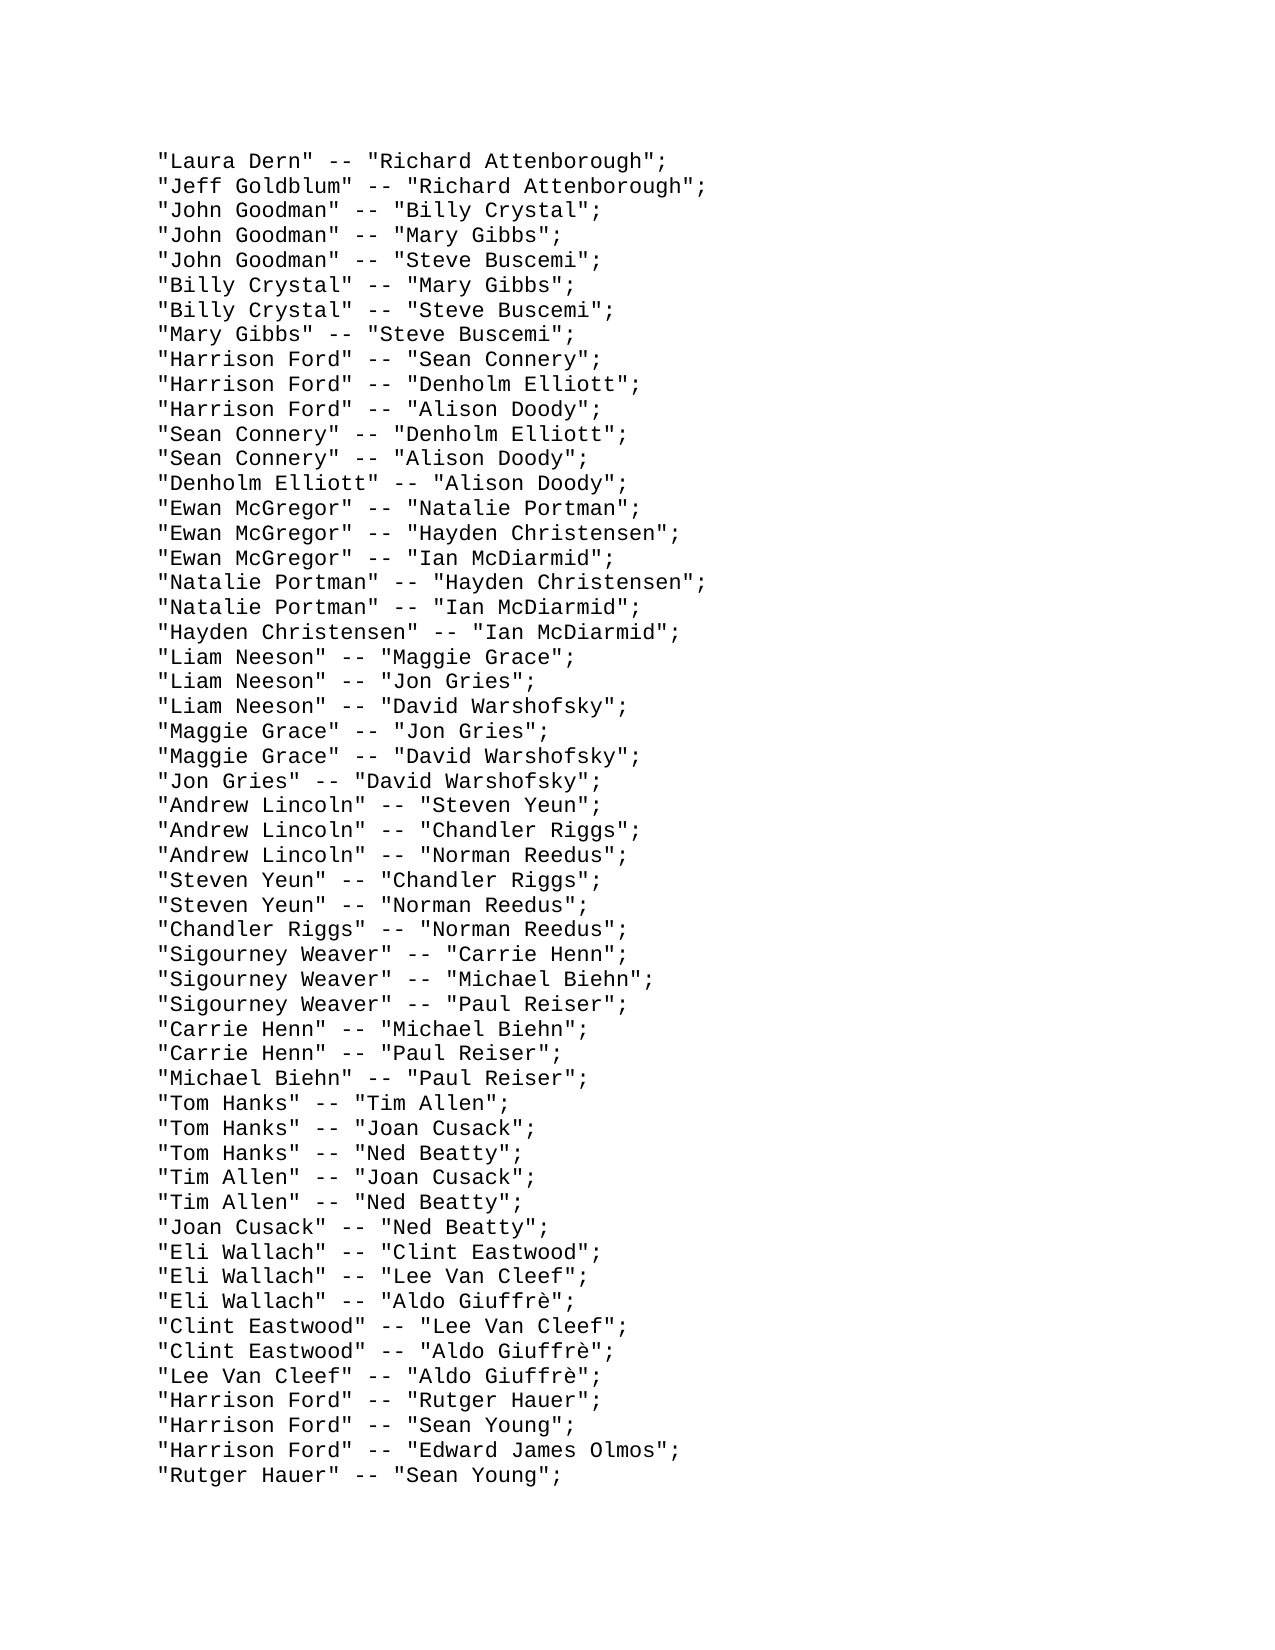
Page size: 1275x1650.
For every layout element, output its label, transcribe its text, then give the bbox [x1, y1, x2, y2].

text "Sigourney Weaver" -- "Carrie Henn"; [156, 943, 1118, 968]
text "Liam Neeson" -- "David Warshofsky"; [156, 695, 1118, 720]
text "Harrison Ford" -- "Sean Young"; [156, 1414, 1118, 1439]
text "Chandler Riggs" -- "Norman Reedus"; [156, 918, 1118, 943]
text "Maggie Grace" -- "David Warshofsky"; [156, 745, 1118, 770]
text "Billy Crystal" -- "Mary Gibbs"; [156, 274, 1118, 299]
text "Harrison Ford" -- "Alison Doody"; [156, 398, 1118, 423]
text "Steven Yeun" -- "Chandler Riggs"; [156, 869, 1118, 894]
text "Billy Crystal" -- "Steve Buscemi"; [156, 299, 1118, 323]
text "Ewan McGregor" -- "Hayden Christensen"; [156, 522, 1118, 547]
text "Harrison Ford" -- "Edward James Olmos"; [156, 1439, 1118, 1464]
text "Natalie Portman" -- "Ian McDiarmid"; [156, 596, 1118, 621]
text "Andrew Lincoln" -- "Steven Yeun"; [156, 794, 1118, 819]
text "Joan Cusack" -- "Ned Beatty"; [156, 1216, 1118, 1241]
text "Andrew Lincoln" -- "Chandler Riggs"; [156, 819, 1118, 844]
text "Tom Hanks" -- "Ned Beatty"; [156, 1142, 1118, 1166]
text "Carrie Henn" -- "Paul Reiser"; [156, 1042, 1118, 1067]
text "Carrie Henn" -- "Michael Biehn"; [156, 1018, 1118, 1042]
text "Michael Biehn" -- "Paul Reiser"; [156, 1067, 1118, 1092]
text "Eli Wallach" -- "Lee Van Cleef"; [156, 1266, 1118, 1290]
text "Sean Connery" -- "Denholm Elliott"; [156, 423, 1118, 447]
text "Denholm Elliott" -- "Alison Doody"; [156, 472, 1118, 497]
text "Hayden Christensen" -- "Ian McDiarmid"; [156, 621, 1118, 646]
text "Eli Wallach" -- "Aldo Giuffrè"; [156, 1290, 1118, 1315]
text "Laura Dern" -- "Richard Attenborough"; [156, 150, 1118, 175]
text "Harrison Ford" -- "Rutger Hauer"; [156, 1389, 1118, 1414]
text "Harrison Ford" -- "Denholm Elliott"; [156, 373, 1118, 398]
text "Lee Van Cleef" -- "Aldo Giuffrè"; [156, 1365, 1118, 1389]
text "Sean Connery" -- "Alison Doody"; [156, 447, 1118, 472]
text "Natalie Portman" -- "Hayden Christensen"; [156, 571, 1118, 596]
text "Liam Neeson" -- "Jon Gries"; [156, 671, 1118, 695]
text "Jon Gries" -- "David Warshofsky"; [156, 770, 1118, 794]
text "John Goodman" -- "Billy Crystal"; [156, 199, 1118, 224]
text "Clint Eastwood" -- "Aldo Giuffrè"; [156, 1340, 1118, 1365]
text "John Goodman" -- "Steve Buscemi"; [156, 249, 1118, 274]
text "Steven Yeun" -- "Norman Reedus"; [156, 894, 1118, 918]
text "Tom Hanks" -- "Tim Allen"; [156, 1092, 1118, 1117]
text "Rutger Hauer" -- "Sean Young"; [156, 1464, 1118, 1489]
text "Sigourney Weaver" -- "Michael Biehn"; [156, 968, 1118, 993]
text "Sigourney Weaver" -- "Paul Reiser"; [156, 993, 1118, 1018]
text "Liam Neeson" -- "Maggie Grace"; [156, 646, 1118, 671]
text "Andrew Lincoln" -- "Norman Reedus"; [156, 844, 1118, 869]
text "Maggie Grace" -- "Jon Gries"; [156, 720, 1118, 745]
text "John Goodman" -- "Mary Gibbs"; [156, 224, 1118, 249]
text "Eli Wallach" -- "Clint Eastwood"; [156, 1241, 1118, 1266]
text "Jeff Goldblum" -- "Richard Attenborough"; [156, 175, 1118, 199]
text "Tim Allen" -- "Ned Beatty"; [156, 1191, 1118, 1216]
text "Ewan McGregor" -- "Natalie Portman"; [156, 497, 1118, 522]
text "Mary Gibbs" -- "Steve Buscemi"; [156, 323, 1118, 348]
text "Tim Allen" -- "Joan Cusack"; [156, 1166, 1118, 1191]
text "Clint Eastwood" -- "Lee Van Cleef"; [156, 1315, 1118, 1340]
text "Tom Hanks" -- "Joan Cusack"; [156, 1117, 1118, 1142]
text "Harrison Ford" -- "Sean Connery"; [156, 348, 1118, 373]
text "Ewan McGregor" -- "Ian McDiarmid"; [156, 547, 1118, 571]
